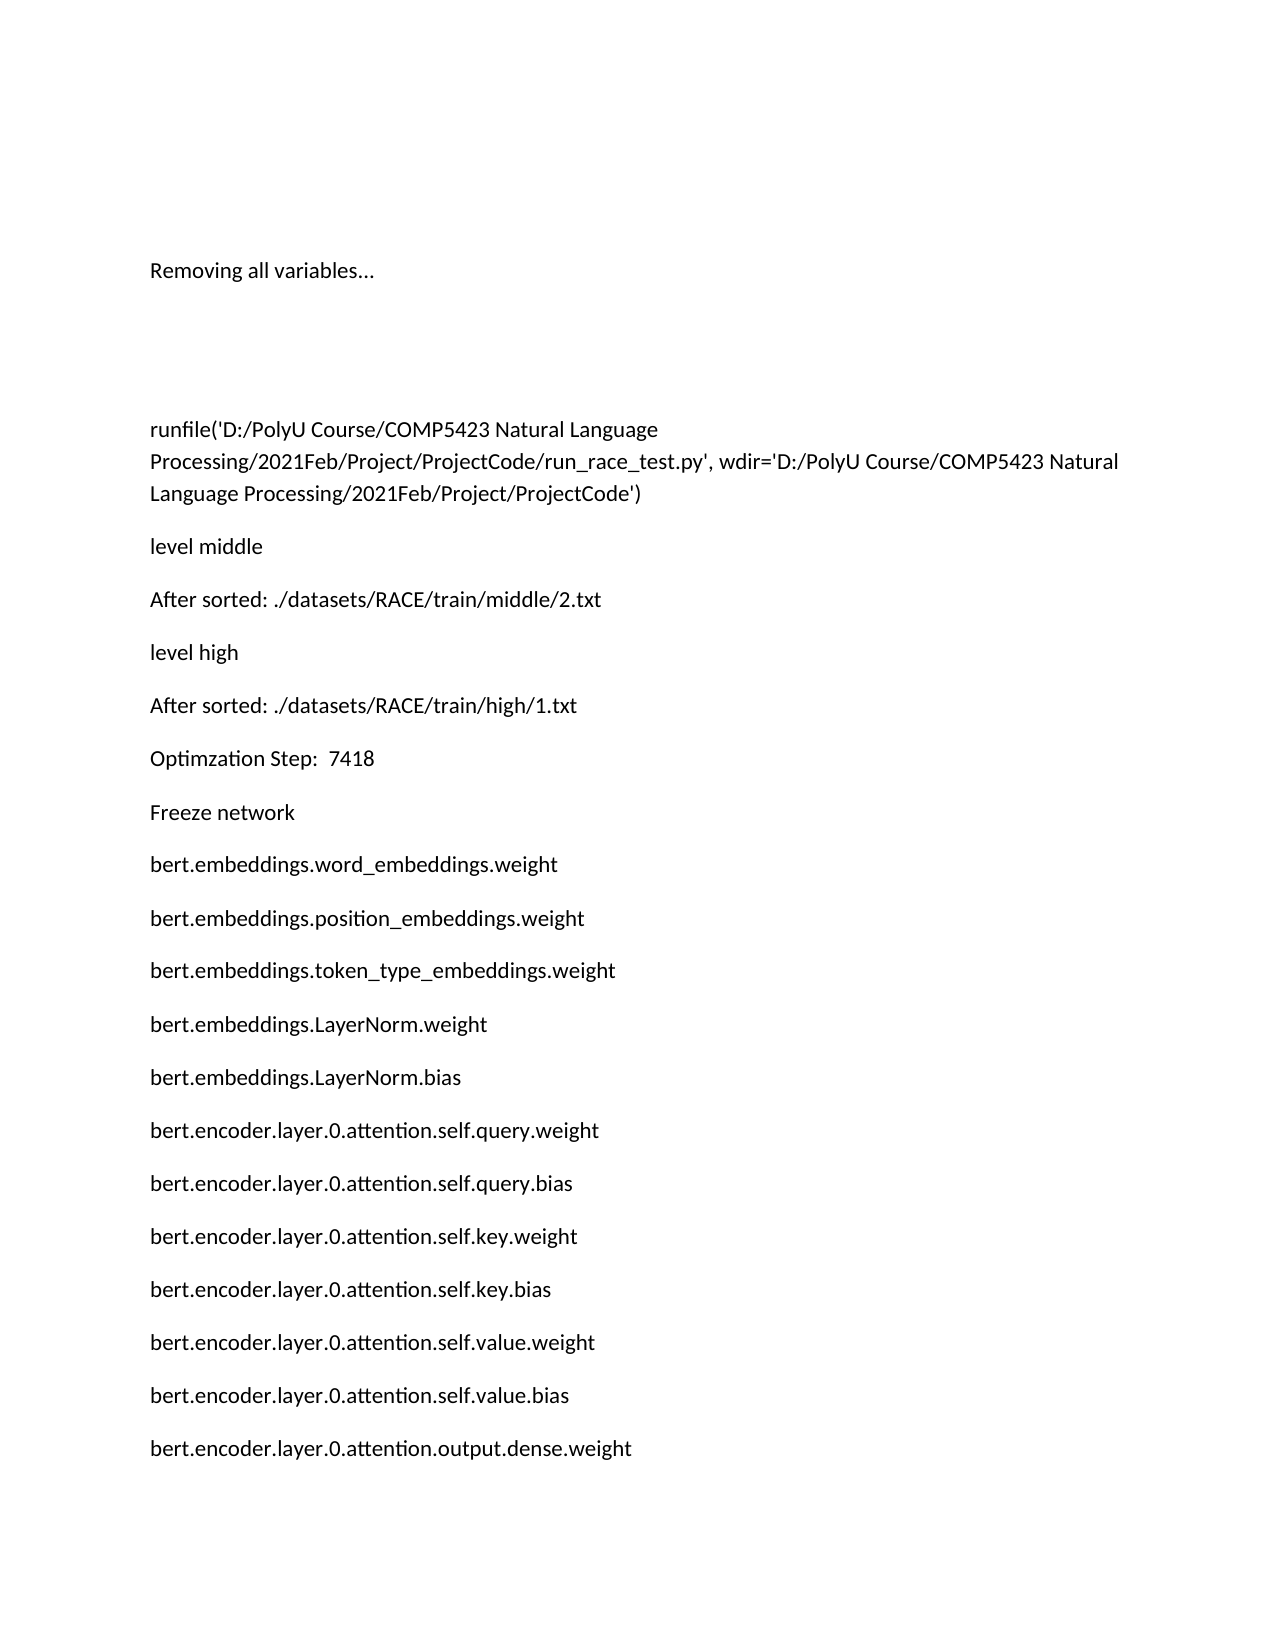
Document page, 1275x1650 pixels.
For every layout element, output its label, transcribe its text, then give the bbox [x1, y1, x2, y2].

text bert.embeddings.word_embeddings.weight [150, 851, 1125, 879]
text Removing all variables... [150, 256, 1125, 284]
text bert.embeddings.LayerNorm.weight [150, 1010, 1125, 1038]
text bert.embeddings.LayerNorm.bias [150, 1063, 1125, 1091]
text bert.encoder.layer.0.attention.output.dense.weight [150, 1434, 1125, 1462]
text bert.embeddings.position_embeddings.weight [150, 904, 1125, 932]
text bert.encoder.layer.0.attention.self.query.weight [150, 1116, 1125, 1144]
text Freeze network [150, 798, 1125, 826]
text bert.encoder.layer.0.attention.self.key.bias [150, 1275, 1125, 1303]
text After sorted: ./datasets/RACE/train/high/1.txt [150, 692, 1125, 719]
text After sorted: ./datasets/RACE/train/middle/2.txt [150, 586, 1125, 613]
text bert.encoder.layer.0.attention.self.value.weight [150, 1328, 1125, 1356]
text bert.encoder.layer.0.attention.self.query.bias [150, 1169, 1125, 1197]
text runfile('D:/PolyU Course/COMP5423 Natural Language Processing/2021Feb/Project/ProjectCode/run_race_test.py', wdir='D:/PolyU Course/COMP5423 Natural Language Processing/2021Feb/Project/ProjectCode') [150, 415, 1125, 507]
text Optimzation Step: 7418 [150, 744, 1125, 773]
text bert.embeddings.token_type_embeddings.weight [150, 957, 1125, 985]
text bert.encoder.layer.0.attention.self.key.weight [150, 1222, 1125, 1250]
text level middle [150, 532, 1125, 561]
text level high [150, 638, 1125, 667]
text bert.encoder.layer.0.attention.self.value.bias [150, 1381, 1125, 1409]
